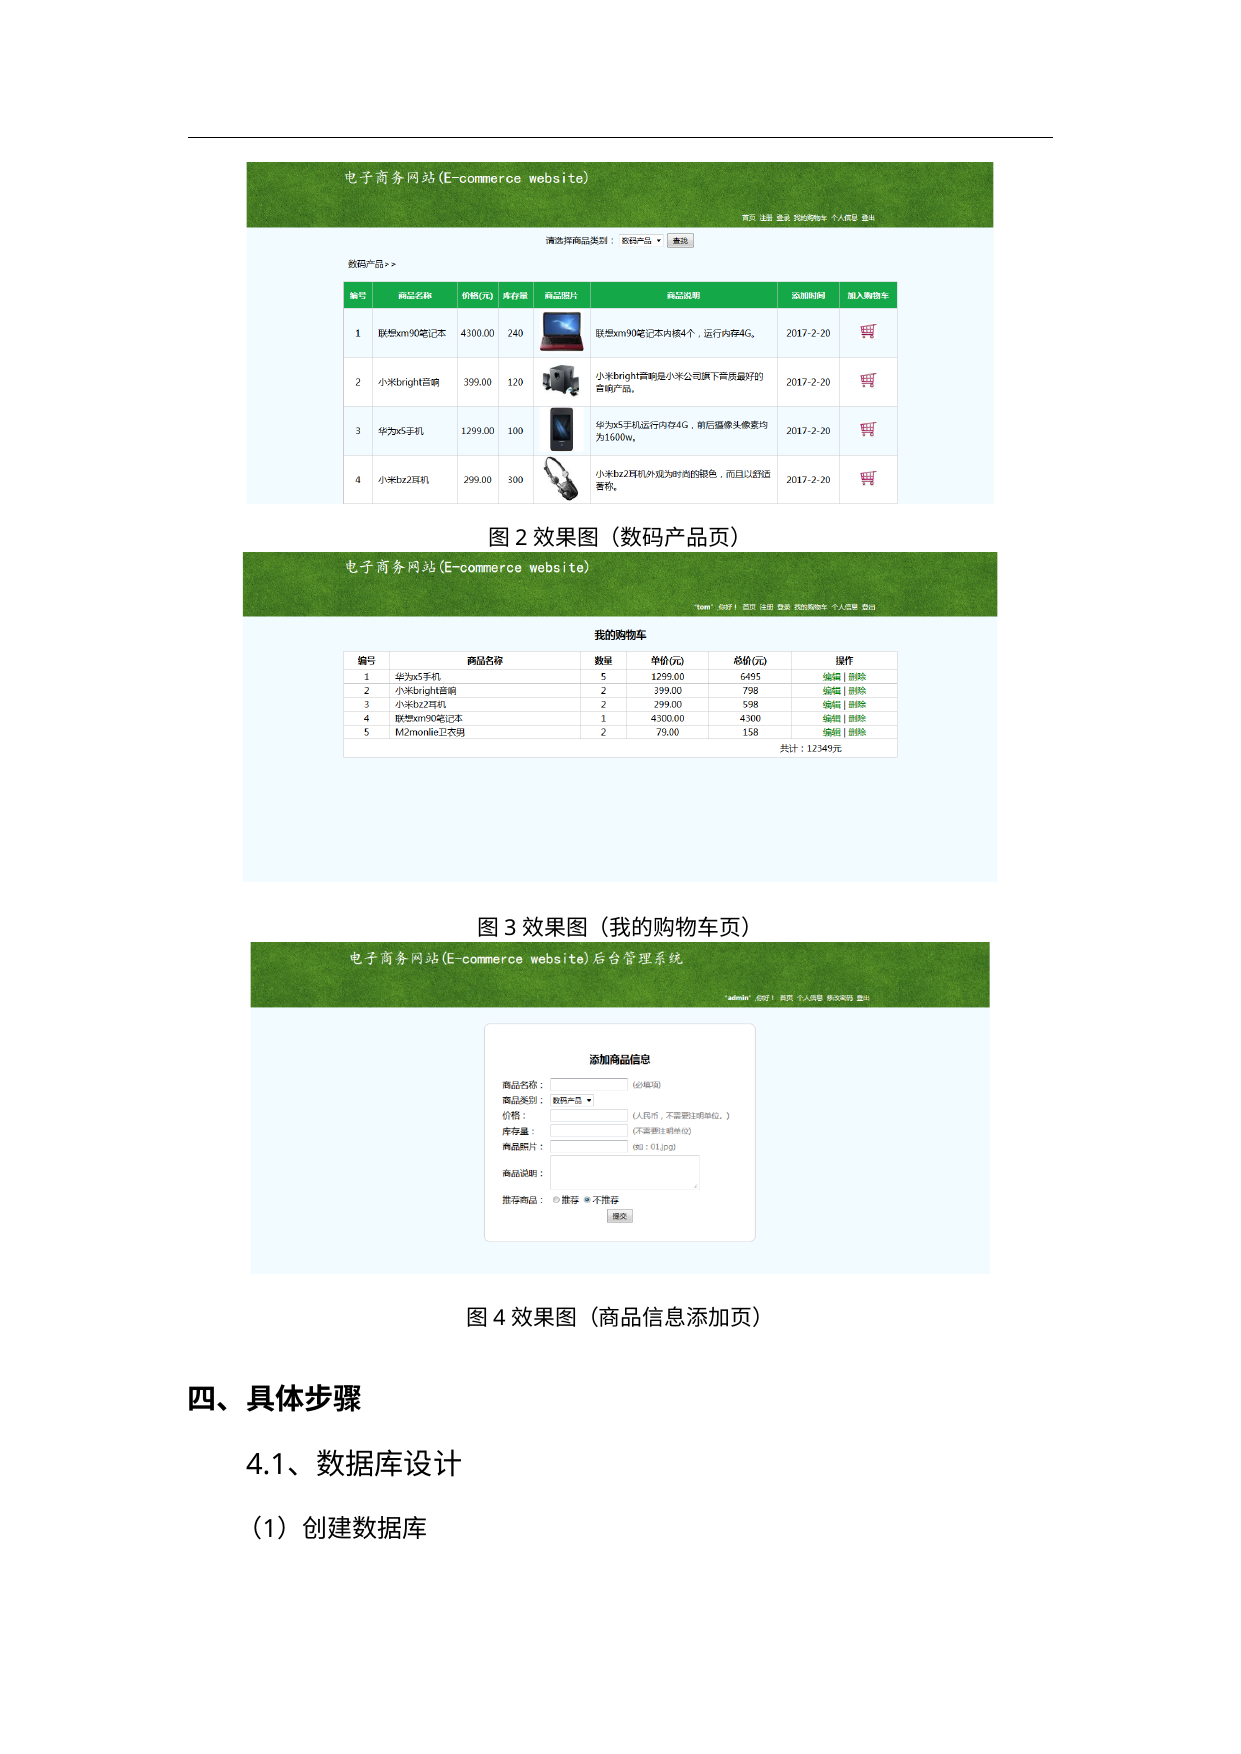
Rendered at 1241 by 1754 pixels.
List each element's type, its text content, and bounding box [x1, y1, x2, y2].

subtitle （1）创建数据库 [187, 1494, 1053, 1559]
picture [242, 552, 998, 882]
subtitle 四、具体步骤 [187, 1364, 1053, 1429]
picture [246, 162, 994, 504]
picture [250, 942, 990, 1274]
subtitle 4.1、数据库设计 [187, 1429, 1053, 1494]
text 图3 效果图（我的购物车页） [187, 909, 1053, 942]
text 图2 效果图（数码产品页） [187, 519, 1053, 552]
text 图4 效果图（商品信息添加页） [187, 1299, 1053, 1332]
